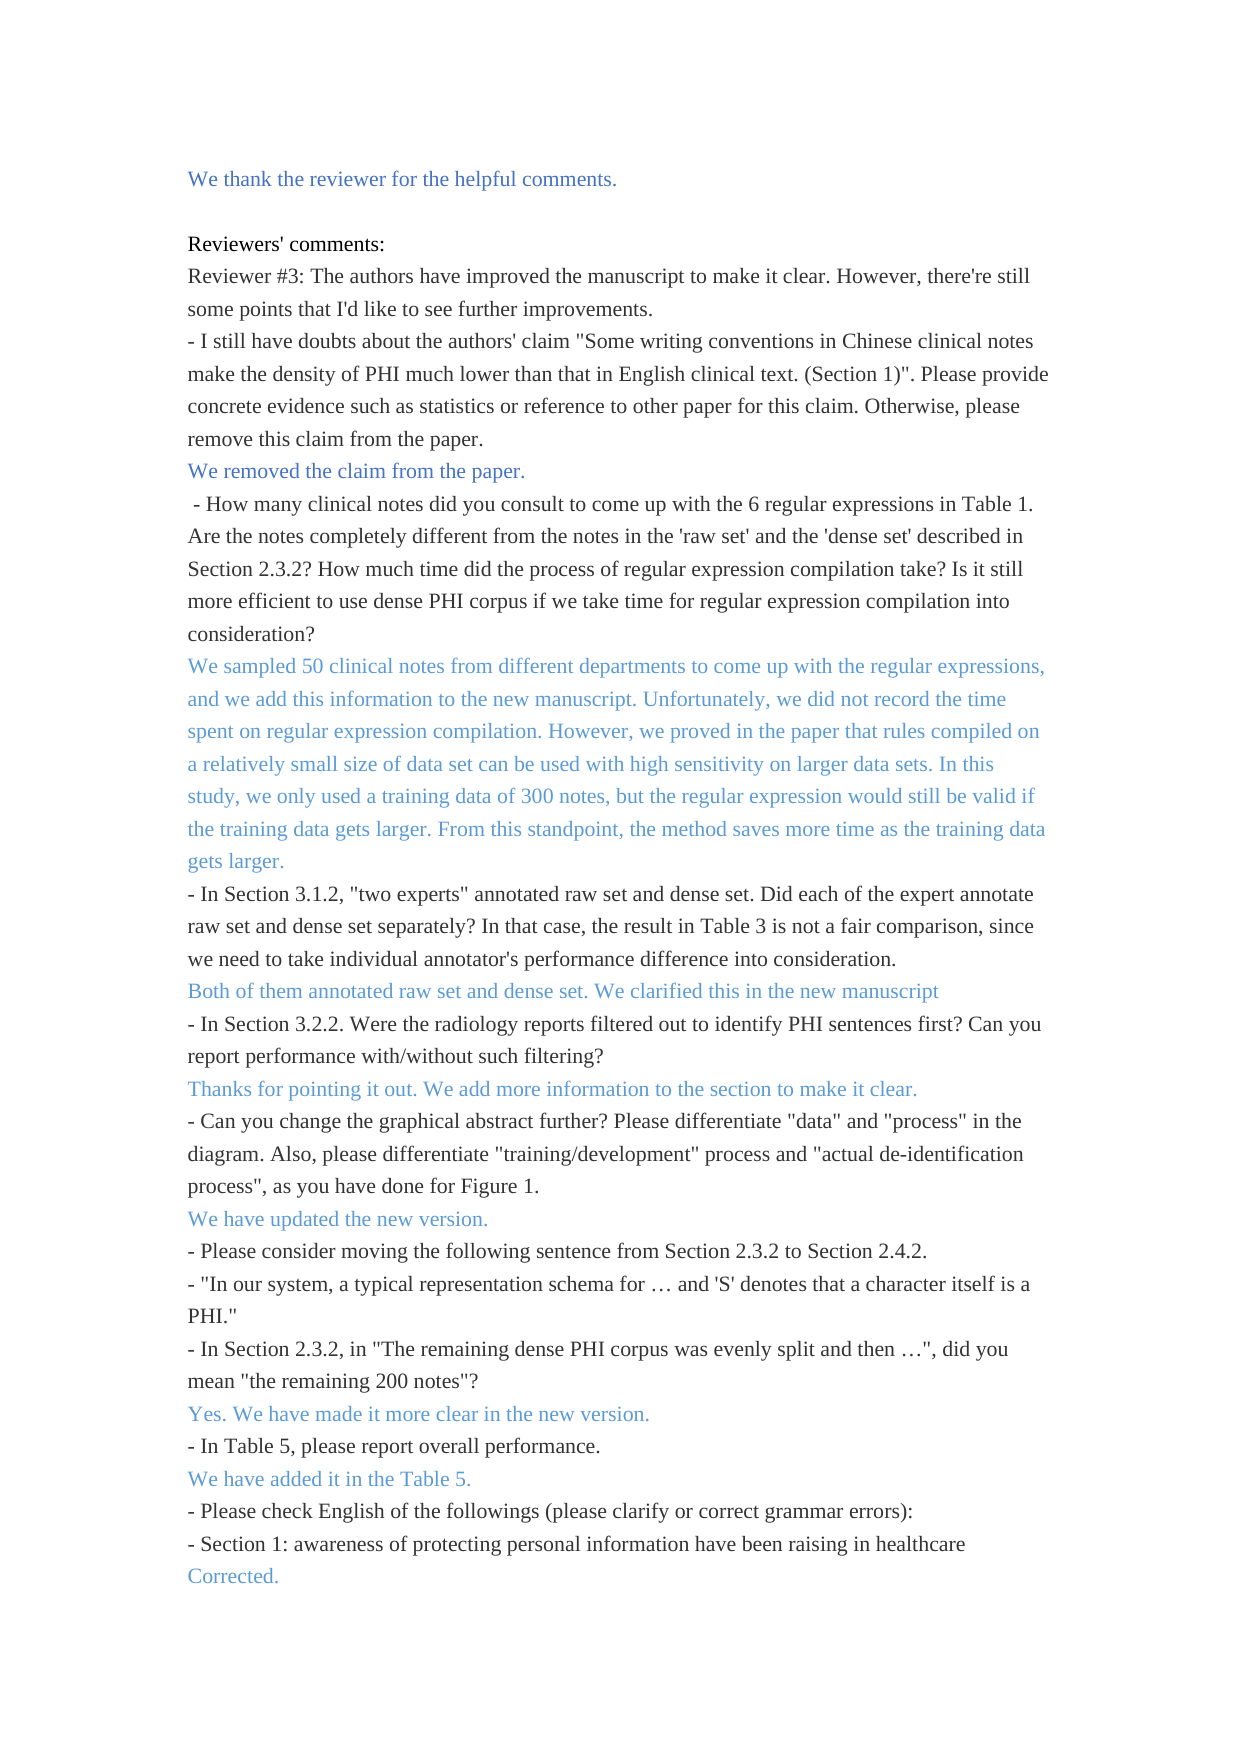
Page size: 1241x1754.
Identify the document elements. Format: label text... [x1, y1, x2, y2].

text - Please check English of the followings (please clarify or correct grammar errors): - Section 1: awareness of protecting personal information have been raising in healthcare [187, 1494, 1053, 1559]
text Both of them annotated raw set and dense set. We clarified this in the new manuscript - In Section 3.2.2. Were the radiology reports filtered out to identify PHI sentences first? Can you report performance with/without such filtering? [187, 974, 1053, 1072]
text Corrected. [187, 1559, 1053, 1592]
text Reviewers' comments: Reviewer #3: The authors have improved the manuscript to make it clear. However, there're still some points that I'd like to see further improvements. - I still have doubts about the authors' claim "Some writing conventions in Chinese clinical notes make the density of PHI much lower than that in English clinical text. (Section 1)". Please provide concrete evidence such as statistics or reference to other paper for this claim. Otherwise, please remove this claim from the paper. [187, 227, 1053, 454]
text - In Table 5, please report overall performance. [187, 1429, 1053, 1462]
text Yes. We have made it more clear in the new version. [187, 1397, 1053, 1429]
text We sampled 50 clinical notes from different departments to come up with the regular expressions, and we add this information to the new manuscript. Unfortunately, we did not record the time spent on regular expression compilation. However, we proved in the paper that rules compiled on a relatively small size of data set can be used with high sensitivity on larger data sets. In this study, we only used a training data of 300 notes, but the regular expression would still be valid if the training data gets larger. From this standpoint, the method saves more time as the training data gets larger. [187, 649, 1053, 877]
text We have added it in the Table 5. [187, 1462, 1053, 1494]
text Thanks for pointing it out. We add more information to the section to make it clear. - Can you change the graphical abstract further? Please differentiate "data" and "process" in the diagram. Also, please differentiate "training/development" process and "actual de-identification process", as you have done for Figure 1. [187, 1072, 1053, 1202]
text We removed the claim from the paper. [187, 454, 1053, 487]
text We thank the reviewer for the helpful comments. [187, 162, 1053, 194]
text - In Section 3.1.2, "two experts" annotated raw set and dense set. Did each of the expert annotate raw set and dense set separately? In that case, the result in Table 3 is not a fair comparison, since we need to take individual annotator's performance difference into consideration. [187, 877, 1053, 974]
text - How many clinical notes did you consult to come up with the 6 regular expressions in Table 1. Are the notes completely different from the notes in the 'raw set' and the 'dense set' described in Section 2.3.2? How much time did the process of regular expression compilation take? Is it still more efficient to use dense PHI corpus if we take time for regular expression compilation into consideration? [187, 487, 1053, 649]
text We have updated the new version. - Please consider moving the following sentence from Section 2.3.2 to Section 2.4.2. - "In our system, a typical representation schema for … and 'S' denotes that a character itself is a PHI." - In Section 2.3.2, in "The remaining dense PHI corpus was evenly split and then …", did you mean "the remaining 200 notes"? [187, 1202, 1053, 1397]
